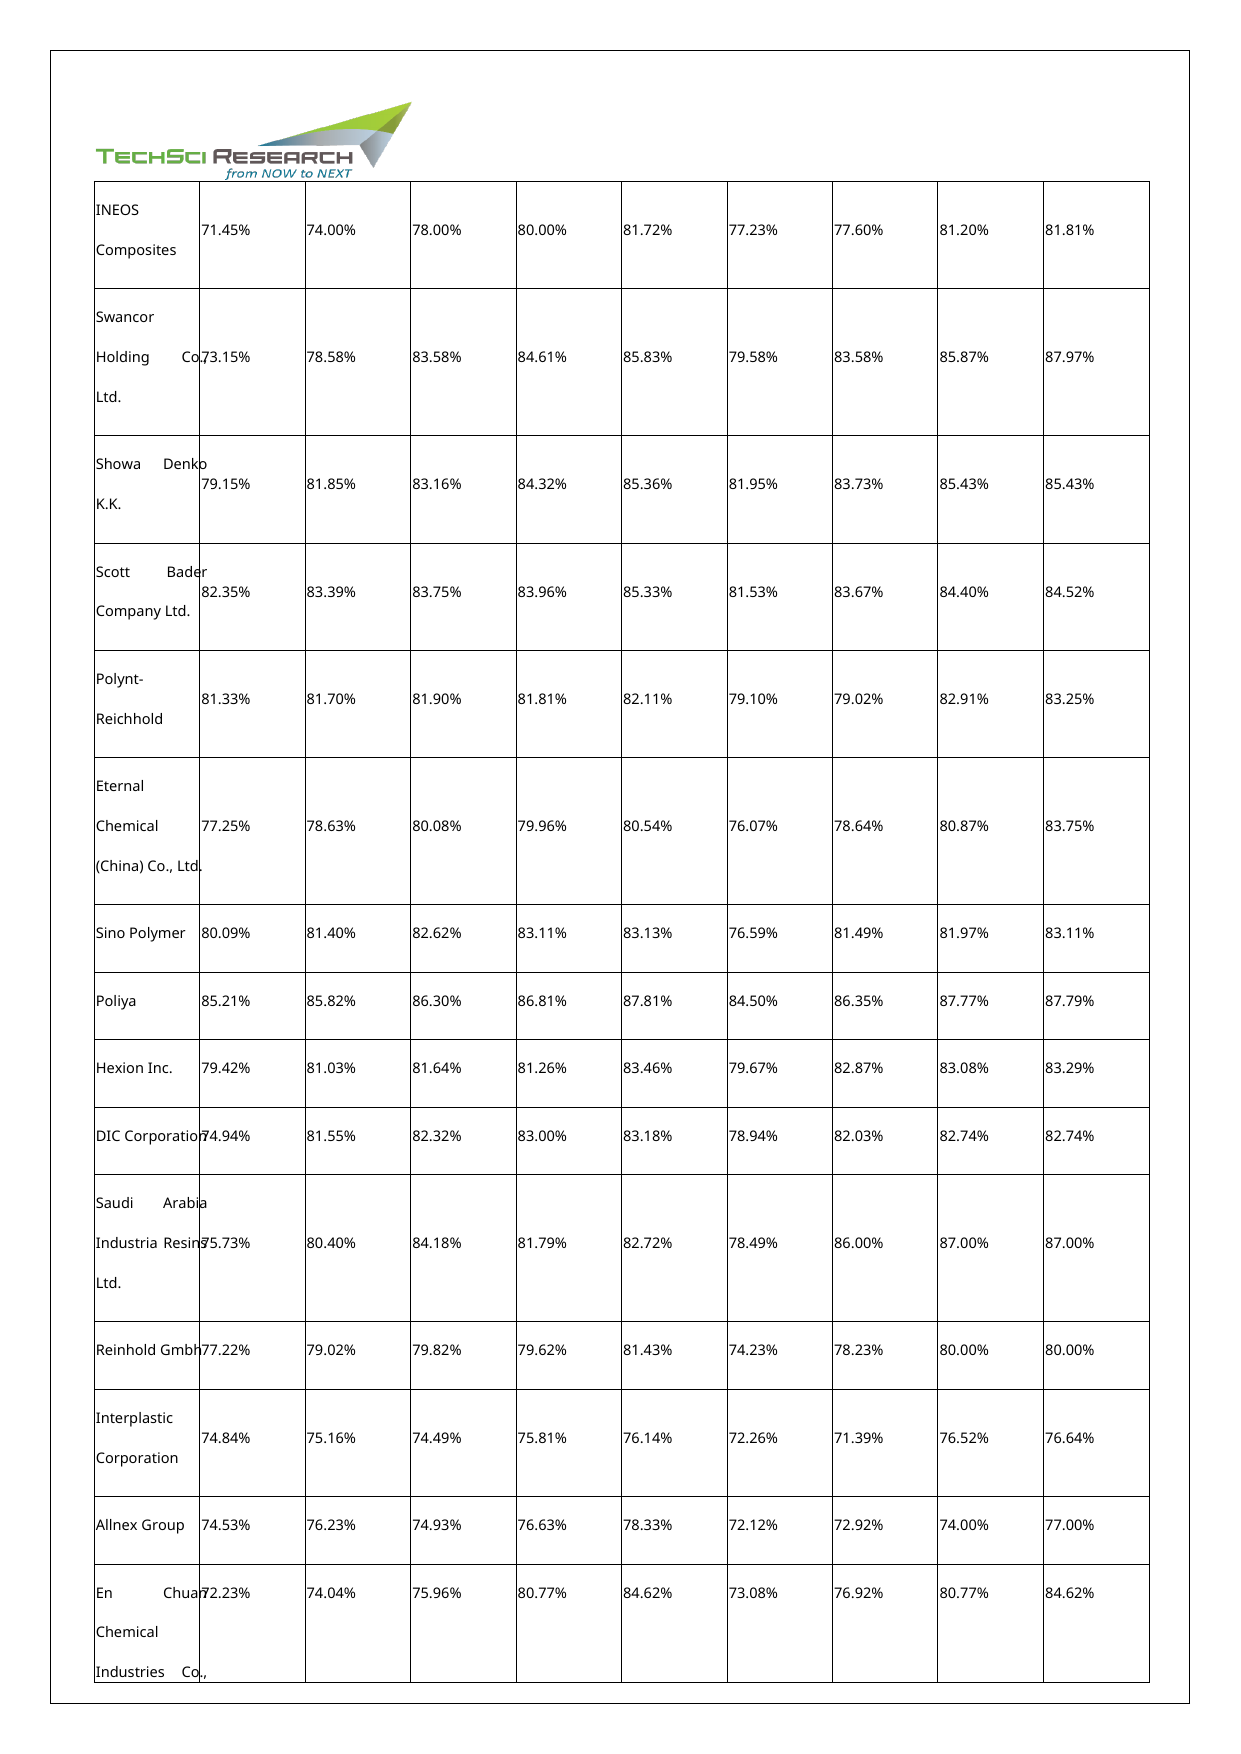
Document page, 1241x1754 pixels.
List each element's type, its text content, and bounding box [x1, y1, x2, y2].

table_cell 81.64% [411, 1040, 516, 1107]
table_cell 77.60% [833, 182, 937, 288]
table_cell 81.40% [306, 905, 410, 972]
table_cell 76.64% [1044, 1390, 1149, 1496]
table_cell 79.02% [833, 651, 937, 757]
table_cell 79.67% [728, 1040, 832, 1107]
table_cell 81.43% [622, 1322, 727, 1389]
table_cell 82.03% [833, 1108, 937, 1174]
table_cell 81.03% [306, 1040, 410, 1107]
table_cell 77.00% [1044, 1497, 1149, 1563]
table_cell 87.97% [1044, 289, 1149, 435]
table_cell 80.77% [517, 1565, 621, 1682]
table_cell 80.00% [1044, 1322, 1149, 1389]
table_cell En Chuan Chemical Industries Co., Ltd. [95, 1565, 199, 1682]
table_cell 79.15% [200, 436, 305, 542]
table_cell 83.39% [306, 544, 410, 650]
table_cell 82.62% [411, 905, 516, 972]
table_cell 79.58% [728, 289, 832, 435]
table_cell 86.35% [833, 973, 937, 1039]
table_cell 85.87% [938, 289, 1043, 435]
table_cell 71.39% [833, 1390, 937, 1496]
table_cell 79.02% [306, 1322, 410, 1389]
table_cell Scott Bader Company Ltd. [95, 544, 199, 650]
table_cell 72.12% [728, 1497, 832, 1563]
table_cell 81.55% [306, 1108, 410, 1174]
table_cell 85.43% [1044, 436, 1149, 542]
table_cell Sino Polymer [95, 905, 199, 972]
table_cell 78.58% [306, 289, 410, 435]
table_cell 82.74% [1044, 1108, 1149, 1174]
table_cell Swancor Holding Co., Ltd. [95, 289, 199, 435]
table_cell 83.67% [833, 544, 937, 650]
table_cell 87.00% [1044, 1175, 1149, 1321]
table_cell 84.32% [517, 436, 621, 542]
table_cell 78.33% [622, 1497, 727, 1563]
table_cell 82.87% [833, 1040, 937, 1107]
table_cell 77.25% [200, 758, 305, 904]
table_cell 87.00% [938, 1175, 1043, 1321]
table_cell 79.42% [200, 1040, 305, 1107]
table_cell 84.61% [517, 289, 621, 435]
table_cell 79.82% [411, 1322, 516, 1389]
table_cell Eternal Chemical (China) Co., Ltd. [95, 758, 199, 904]
table_cell 81.97% [938, 905, 1043, 972]
table_cell 81.81% [517, 651, 621, 757]
table_cell 81.26% [517, 1040, 621, 1107]
table_cell 78.49% [728, 1175, 832, 1321]
table_cell 78.94% [728, 1108, 832, 1174]
table_cell Interplastic Corporation [95, 1390, 199, 1496]
table_cell 81.81% [1044, 182, 1149, 288]
table_cell 83.73% [833, 436, 937, 542]
table_cell 83.46% [622, 1040, 727, 1107]
table_cell 73.08% [728, 1565, 832, 1682]
table_cell 87.79% [1044, 973, 1149, 1039]
table_cell Reinhold Gmbh [95, 1322, 199, 1389]
table_cell 87.77% [938, 973, 1043, 1039]
table_cell 76.92% [833, 1565, 937, 1682]
table_cell 80.87% [938, 758, 1043, 904]
table_cell 83.96% [517, 544, 621, 650]
table_cell 76.07% [728, 758, 832, 904]
table_cell 81.72% [622, 182, 727, 288]
table_cell 87.81% [622, 973, 727, 1039]
table_cell Allnex Group [95, 1497, 199, 1563]
picture [93, 101, 412, 181]
table_cell 78.64% [833, 758, 937, 904]
table_cell 83.11% [1044, 905, 1149, 972]
table_cell 84.50% [728, 973, 832, 1039]
table_cell 75.16% [306, 1390, 410, 1496]
table_cell 80.54% [622, 758, 727, 904]
table_cell 75.96% [411, 1565, 516, 1682]
table_cell Hexion Inc. [95, 1040, 199, 1107]
table_cell 75.73% [200, 1175, 305, 1321]
table_cell 72.23% [200, 1565, 305, 1682]
table_cell 74.00% [306, 182, 410, 288]
table_cell 79.62% [517, 1322, 621, 1389]
table_cell 83.13% [622, 905, 727, 972]
table_cell 83.08% [938, 1040, 1043, 1107]
table_cell 85.36% [622, 436, 727, 542]
table_cell 76.63% [517, 1497, 621, 1563]
table_cell DIC Corporation [95, 1108, 199, 1174]
table_cell 80.00% [938, 1322, 1043, 1389]
table_cell Polynt-Reichhold [95, 651, 199, 757]
table_cell Saudi Arabia Industria Resins Ltd. [95, 1175, 199, 1321]
table_cell 76.14% [622, 1390, 727, 1496]
table_cell Poliya [95, 973, 199, 1039]
table_cell 82.72% [622, 1175, 727, 1321]
table_cell 80.09% [200, 905, 305, 972]
table_cell 83.75% [411, 544, 516, 650]
table_cell 85.43% [938, 436, 1043, 542]
table_cell 81.20% [938, 182, 1043, 288]
table_cell 83.58% [833, 289, 937, 435]
table_cell 84.52% [1044, 544, 1149, 650]
table_cell 73.15% [200, 289, 305, 435]
table_cell 85.82% [306, 973, 410, 1039]
table_cell 77.22% [200, 1322, 305, 1389]
table_cell 83.25% [1044, 651, 1149, 757]
table_cell 80.40% [306, 1175, 410, 1321]
table_cell 80.00% [517, 182, 621, 288]
table_cell 84.62% [1044, 1565, 1149, 1682]
table_cell 74.49% [411, 1390, 516, 1496]
table_cell 86.30% [411, 973, 516, 1039]
table_cell 81.79% [517, 1175, 621, 1321]
table_cell 83.00% [517, 1108, 621, 1174]
table_cell 71.45% [200, 182, 305, 288]
table_cell 82.32% [411, 1108, 516, 1174]
table_cell 83.11% [517, 905, 621, 972]
table_cell 76.52% [938, 1390, 1043, 1496]
table_cell 72.26% [728, 1390, 832, 1496]
table_cell 79.10% [728, 651, 832, 757]
table_cell 75.81% [517, 1390, 621, 1496]
table_cell 80.08% [411, 758, 516, 904]
table_cell 84.40% [938, 544, 1043, 650]
table_cell 74.23% [728, 1322, 832, 1389]
table_cell 77.23% [728, 182, 832, 288]
table_cell 85.83% [622, 289, 727, 435]
table_cell 84.62% [622, 1565, 727, 1682]
table_cell 82.91% [938, 651, 1043, 757]
table_cell Showa Denko K.K. [95, 436, 199, 542]
table_cell 82.11% [622, 651, 727, 757]
table_cell 80.77% [938, 1565, 1043, 1682]
table_cell INEOS Composites [95, 182, 199, 288]
table_cell 74.93% [411, 1497, 516, 1563]
table_cell 76.23% [306, 1497, 410, 1563]
table_cell 78.00% [411, 182, 516, 288]
table_cell 74.00% [938, 1497, 1043, 1563]
table_cell 78.63% [306, 758, 410, 904]
table_cell 81.70% [306, 651, 410, 757]
table_cell 76.59% [728, 905, 832, 972]
table_cell 74.53% [200, 1497, 305, 1563]
table_cell 86.81% [517, 973, 621, 1039]
table_cell 83.75% [1044, 758, 1149, 904]
table_cell 81.33% [200, 651, 305, 757]
table_cell 84.18% [411, 1175, 516, 1321]
table_cell 85.21% [200, 973, 305, 1039]
table_cell 81.53% [728, 544, 832, 650]
table_cell 82.74% [938, 1108, 1043, 1174]
table_cell 79.96% [517, 758, 621, 904]
table_cell 81.95% [728, 436, 832, 542]
table_cell 78.23% [833, 1322, 937, 1389]
table_cell 74.94% [200, 1108, 305, 1174]
table_cell 81.49% [833, 905, 937, 972]
table_cell 85.33% [622, 544, 727, 650]
table_cell 86.00% [833, 1175, 937, 1321]
table_cell 72.92% [833, 1497, 937, 1563]
table_cell 83.16% [411, 436, 516, 542]
table_cell 81.85% [306, 436, 410, 542]
table_cell 83.18% [622, 1108, 727, 1174]
table_cell 81.90% [411, 651, 516, 757]
table_cell 83.58% [411, 289, 516, 435]
table_cell 82.35% [200, 544, 305, 650]
table_cell 74.04% [306, 1565, 410, 1682]
table_cell 74.84% [200, 1390, 305, 1496]
table_cell 83.29% [1044, 1040, 1149, 1107]
